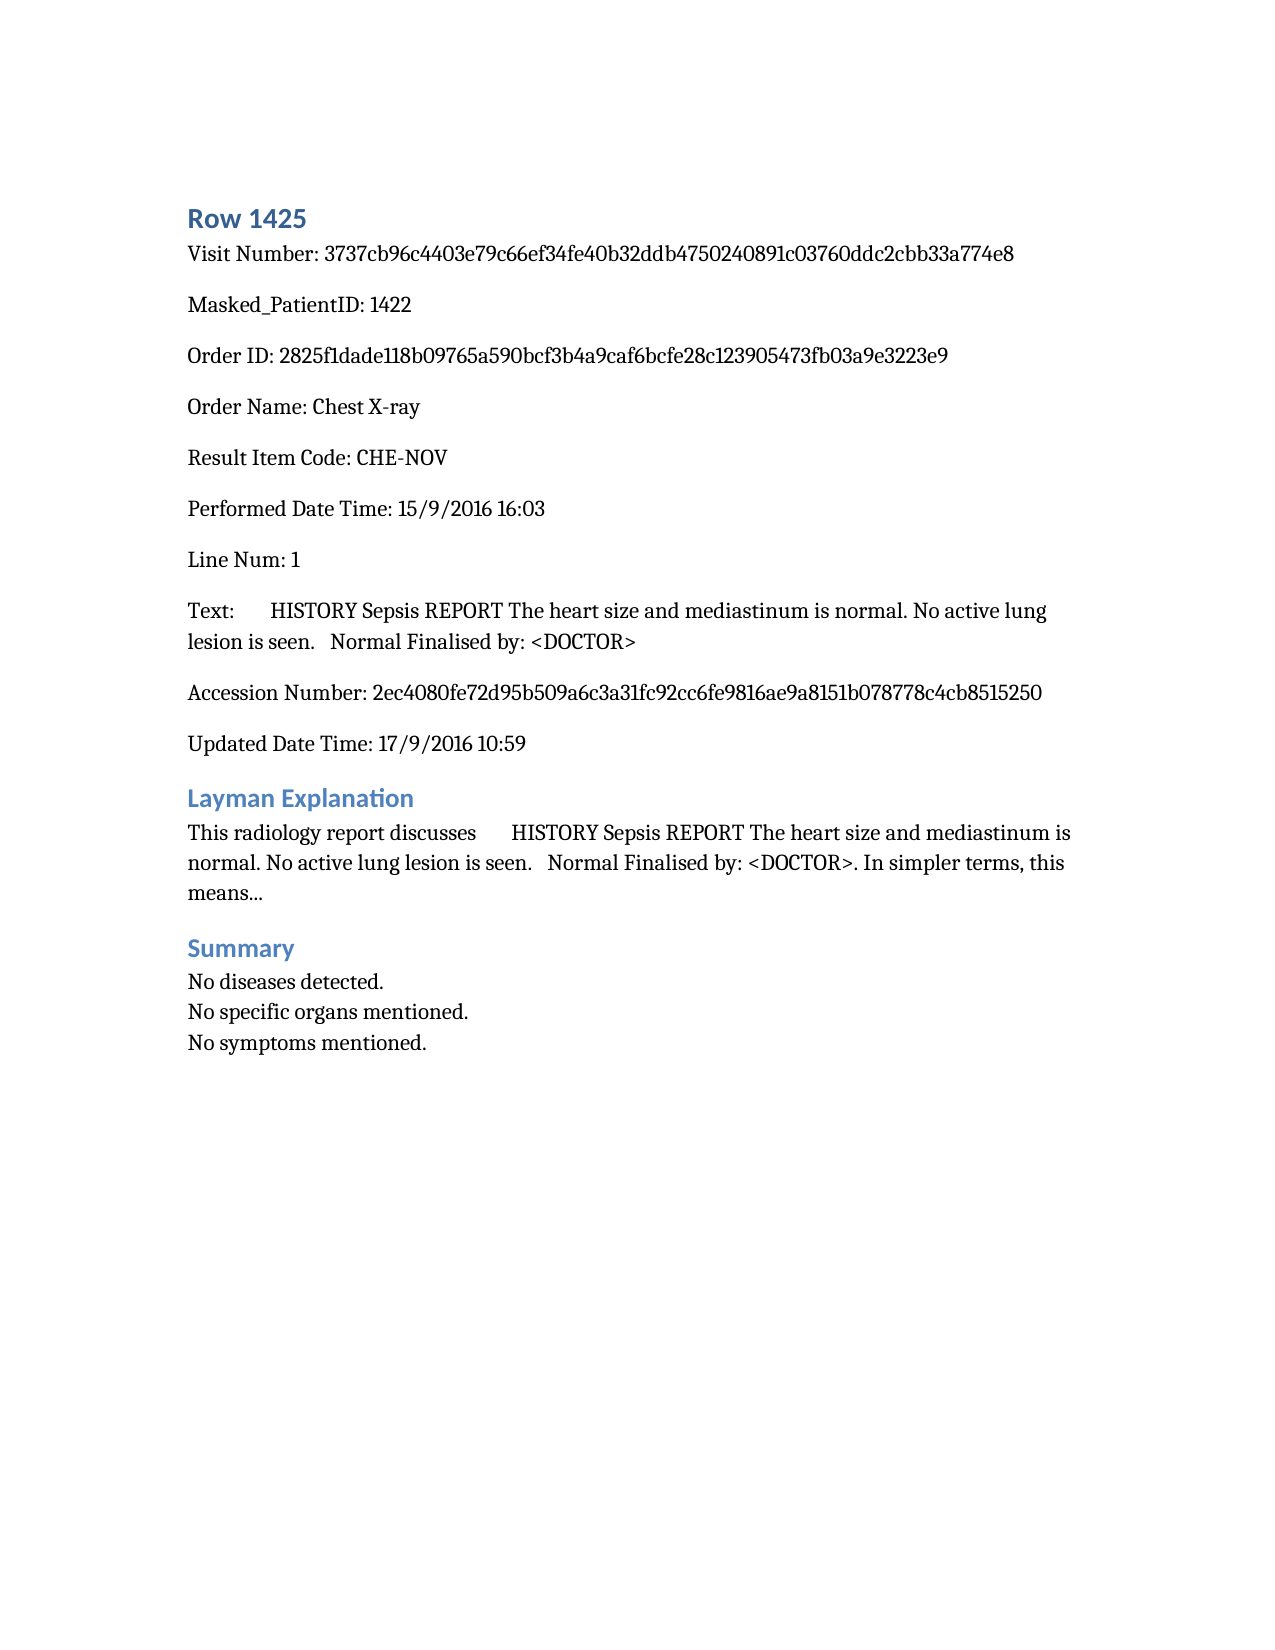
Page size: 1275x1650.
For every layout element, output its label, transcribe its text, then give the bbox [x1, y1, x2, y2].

subtitle Summary [187, 931, 1087, 964]
subtitle Layman Explanation [187, 782, 1087, 814]
text Order Name: Chest X-ray [187, 394, 1087, 420]
text Line Num: 1 [187, 547, 1087, 573]
subtitle Row 1425 [187, 200, 1087, 236]
text Masked_PatientID: 1422 [187, 292, 1087, 318]
text Result Item Code: CHE-NOV [187, 445, 1087, 471]
text No diseases detected. No specific organs mentioned. No symptoms mentioned. [187, 969, 1087, 1056]
text Order ID: 2825f1dade118b09765a590bcf3b4a9caf6bcfe28c123905473fb03a9e3223e9 [187, 343, 1087, 369]
text This radiology report discusses HISTORY Sepsis REPORT The heart size and mediastinum is normal. No active lung lesion is seen. Normal Finalised by: <DOCTOR>. In simpler terms, this means... [187, 819, 1087, 906]
text Performed Date Time: 15/9/2016 16:03 [187, 496, 1087, 522]
text Accession Number: 2ec4080fe72d95b509a6c3a31fc92cc6fe9816ae9a8151b078778c4cb8515250 [187, 679, 1087, 706]
text Text: HISTORY Sepsis REPORT The heart size and mediastinum is normal. No active lung lesion is seen. Normal Finalised by: <DOCTOR> [187, 598, 1087, 655]
text Visit Number: 3737cb96c4403e79c66ef34fe40b32ddb4750240891c03760ddc2cbb33a774e8 [187, 241, 1087, 267]
text Updated Date Time: 17/9/2016 10:59 [187, 731, 1087, 757]
